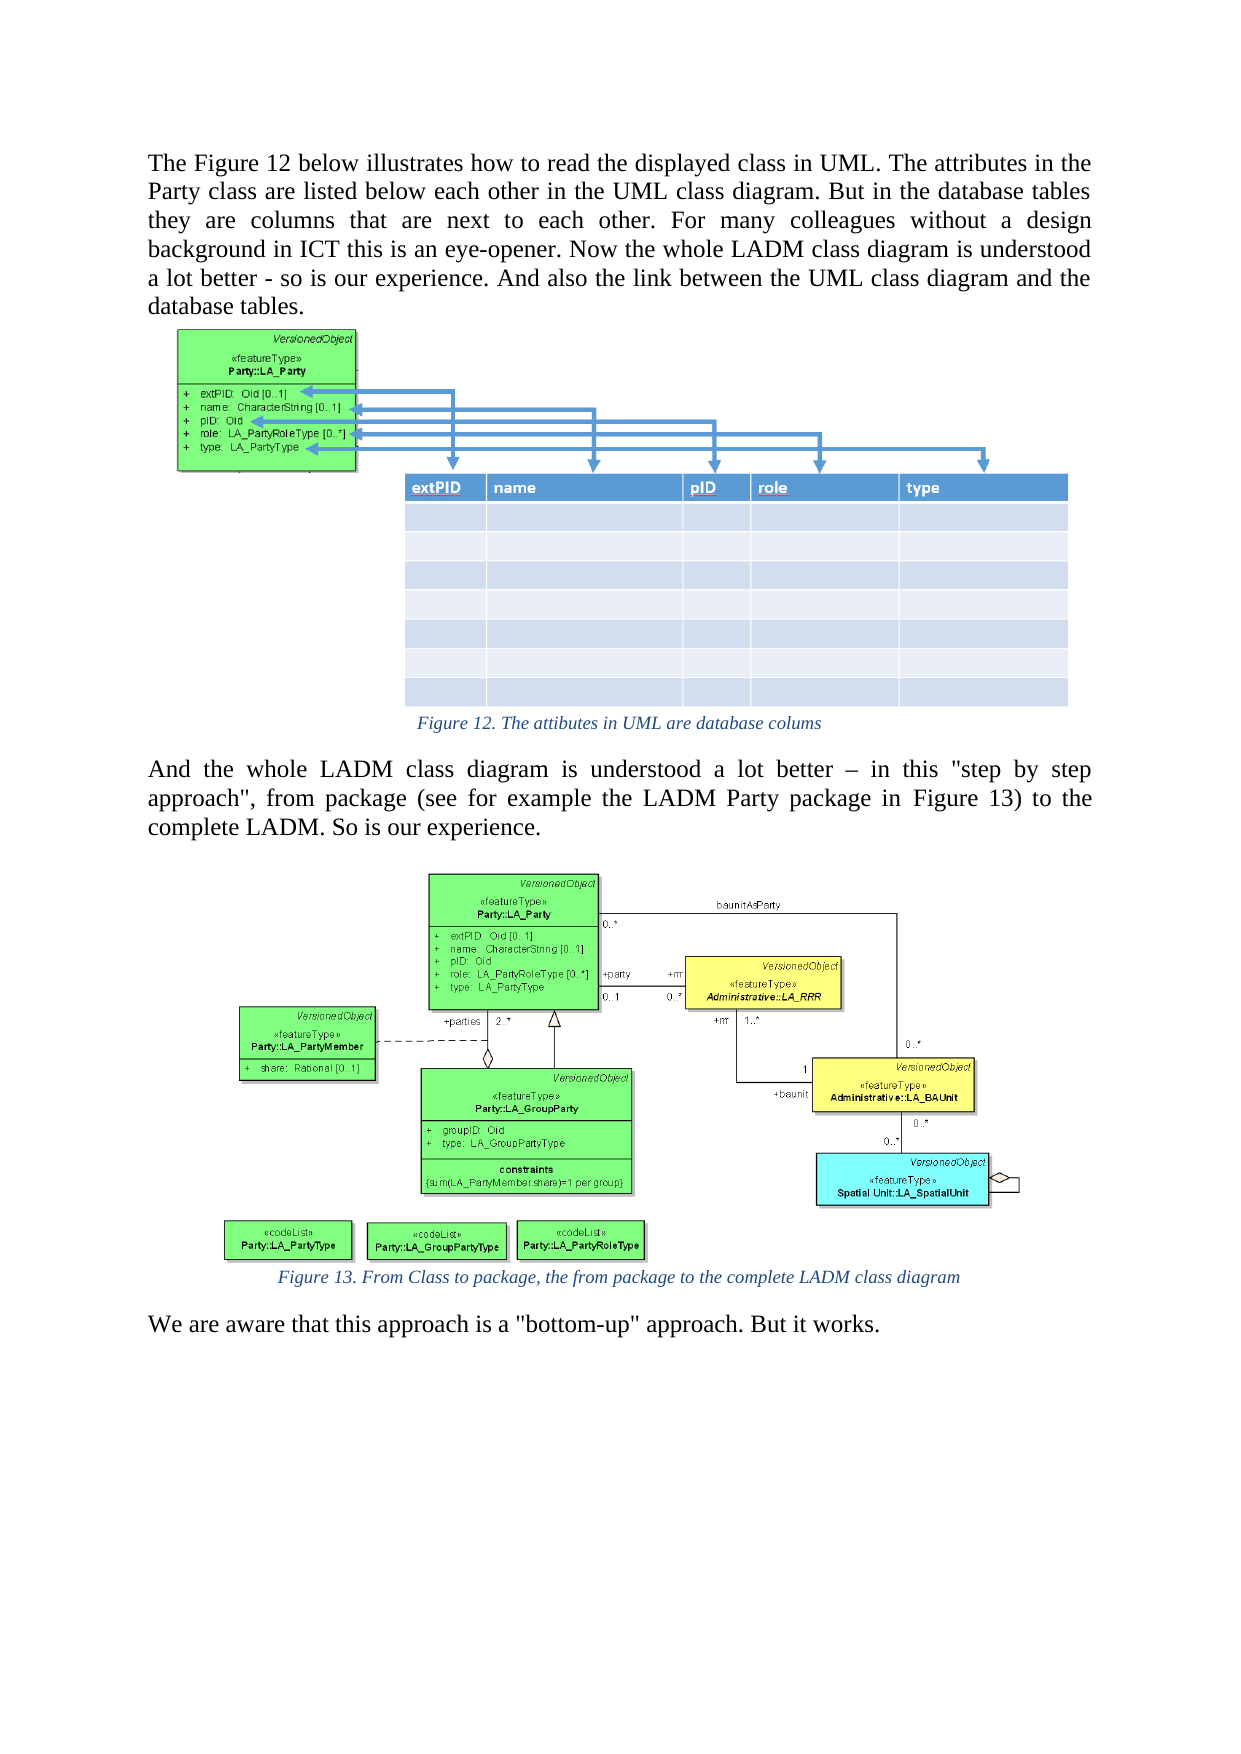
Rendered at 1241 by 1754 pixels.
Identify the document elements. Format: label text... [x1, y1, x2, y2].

text We are aware that this approach is a "bottom-up" approach. But it works. [148, 1309, 1092, 1337]
text Figure 13. From Class to package, the from package to the complete LADM class diagram [148, 1266, 1092, 1288]
text The Figure 12 below illustrates how to read the displayed class in UML. The attributes in the Party class are listed below each other in the UML class diagram. But in the database tables they are columns that are next to each other. For many colleagues without a design background in ICT this is an eye-opener. Now the whole LADM class diagram is understood a lot better - so is our experience. And also the link between the UML class diagram and the database tables. [148, 148, 1092, 320]
text Figure 12. The attibutes in UML are database colums [148, 712, 1092, 734]
picture [217, 869, 1023, 1267]
picture [171, 320, 1069, 712]
text And the whole LADM class diagram is understood a lot better – in this "step by step approach", from package (see for example the LADM Party package in Figure 13) to the complete LADM. So is our experience. [148, 754, 1092, 841]
